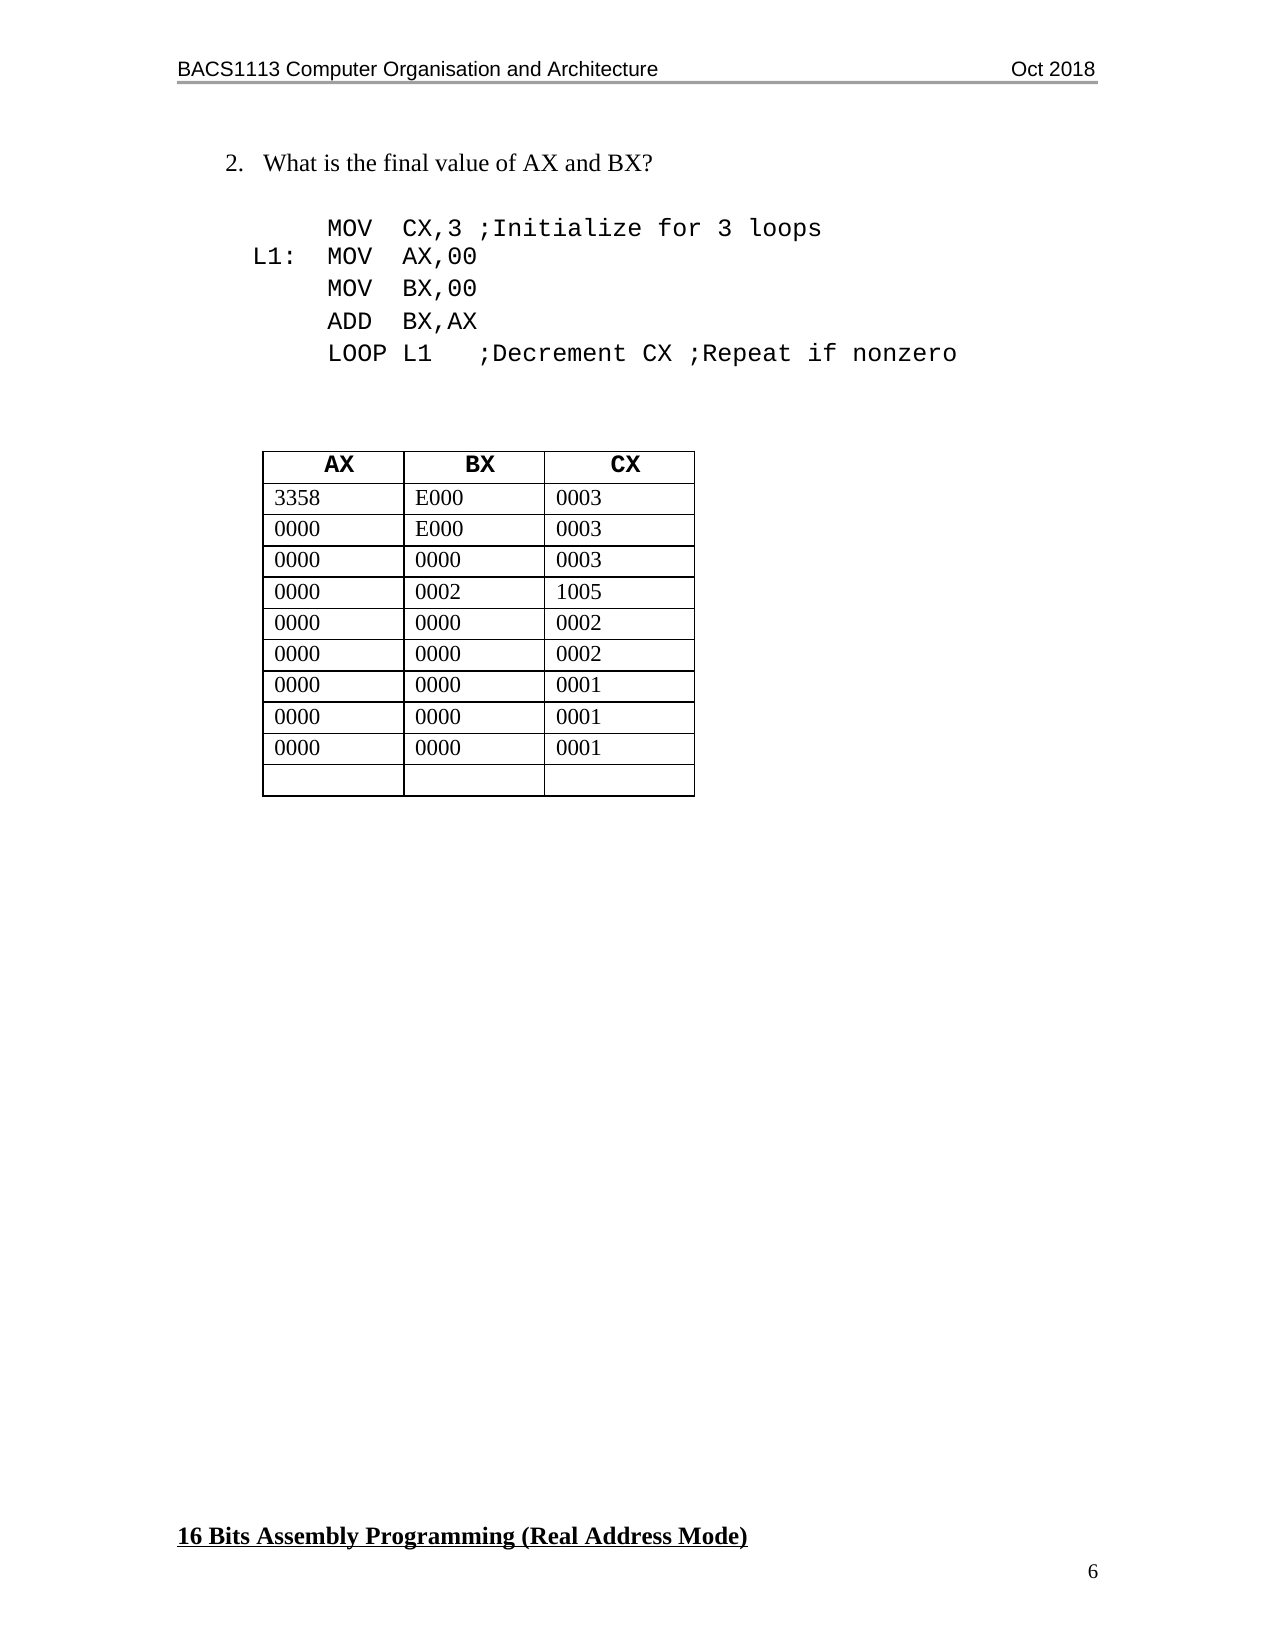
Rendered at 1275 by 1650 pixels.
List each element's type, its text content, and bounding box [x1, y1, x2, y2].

list What is the final value of AX and BX? [225, 148, 1098, 177]
table_cell 0001 [545, 672, 694, 701]
table_cell 0000 [264, 547, 403, 576]
table_cell 0000 [264, 609, 403, 639]
table_cell 0002 [545, 640, 694, 670]
table_cell [545, 765, 694, 795]
table_header CX [545, 452, 694, 482]
table_cell 0000 [264, 515, 403, 545]
text L1: MOV AX,00 [252, 243, 1104, 272]
table_cell 1005 [545, 578, 694, 607]
table_cell 0000 [264, 672, 403, 701]
table_cell 0000 [405, 609, 544, 639]
table_cell 0003 [545, 484, 694, 514]
table_cell [264, 765, 403, 795]
table_cell E000 [405, 515, 544, 545]
table_header AX [264, 452, 403, 482]
table_cell 0000 [264, 640, 403, 670]
text LOOP L1 ;Decrement CX ;Repeat if nonzero [252, 341, 1104, 369]
table_cell 0000 [405, 640, 544, 670]
text MOV BX,00 [252, 276, 1104, 304]
table_cell 3358 [264, 484, 403, 514]
text 16 Bits Assembly Programming (Real Address Mode) [177, 1521, 1098, 1549]
table_cell 0001 [545, 734, 694, 764]
table_cell 0000 [405, 547, 544, 576]
table_cell [405, 765, 544, 795]
table_cell E000 [405, 484, 544, 514]
table_cell 0003 [545, 515, 694, 545]
table_cell 0000 [405, 703, 544, 732]
text MOV CX,3 ;Initialize for 3 loops [177, 215, 1098, 243]
table_header BX [405, 452, 544, 482]
text ADD BX,AX [252, 308, 1104, 337]
table_cell 0002 [405, 578, 544, 607]
table_cell 0001 [545, 703, 694, 732]
table_cell 0000 [264, 734, 403, 764]
table_cell 0000 [264, 578, 403, 607]
table_cell 0000 [264, 703, 403, 732]
table_cell 0000 [405, 734, 544, 764]
table_cell 0003 [545, 547, 694, 576]
table_cell 0000 [405, 672, 544, 701]
table_cell 0002 [545, 609, 694, 639]
